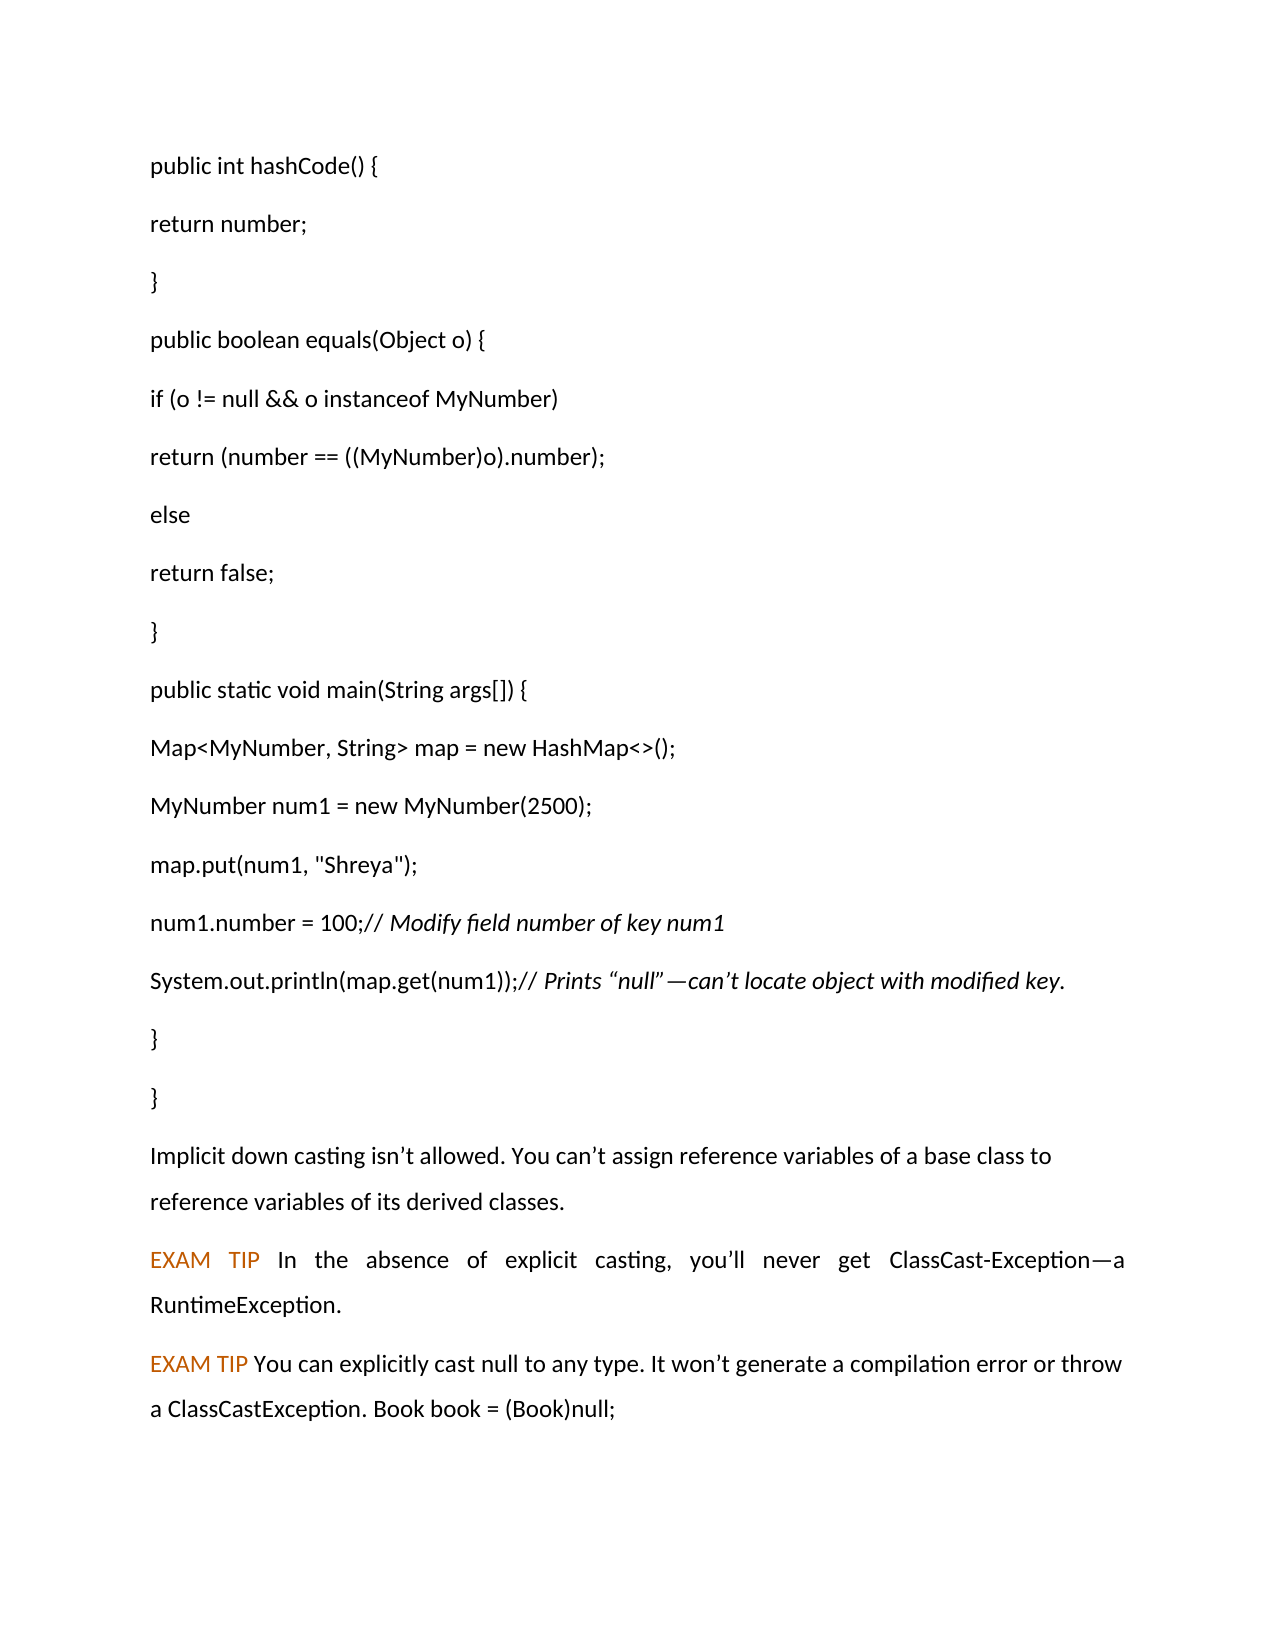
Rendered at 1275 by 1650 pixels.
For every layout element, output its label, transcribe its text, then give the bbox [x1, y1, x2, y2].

text Implicit down casting isn’t allowed. You can’t assign reference variables of a base class to reference variables of its derived classes. [150, 1140, 1125, 1216]
text Map<MyNumber, String> map = new HashMap<>(); [150, 732, 1125, 763]
text map.put(num1, "Shreya"); [150, 849, 1125, 879]
text EXAM TIP In the absence of explicit casting, you’ll never get ClassCast-Exception—a RuntimeException. [150, 1244, 1125, 1320]
text } [150, 616, 1125, 646]
text public int hashCode() { [150, 150, 1125, 181]
text MyNumber num1 = new MyNumber(2500); [150, 791, 1125, 821]
text } [150, 1023, 1125, 1054]
text EXAM TIP You can explicitly cast null to any type. It won’t generate a compilation error or throw a ClassCastException. Book book = (Book)null; [150, 1348, 1125, 1424]
text } [150, 266, 1125, 297]
text return number; [150, 208, 1125, 239]
text public boolean equals(Object o) { [150, 325, 1125, 355]
text } [150, 1082, 1125, 1112]
text num1.number = 100;// Modify field number of key num1 [150, 907, 1125, 937]
text if (o != null && o instanceof MyNumber) [150, 383, 1125, 413]
text return false; [150, 558, 1125, 588]
text System.out.println(map.get(num1));// Prints “null”—can’t locate object with modified key. [150, 965, 1125, 996]
text public static void main(String args[]) { [150, 674, 1125, 704]
text return (number == ((MyNumber)o).number); [150, 441, 1125, 472]
text else [150, 499, 1125, 530]
